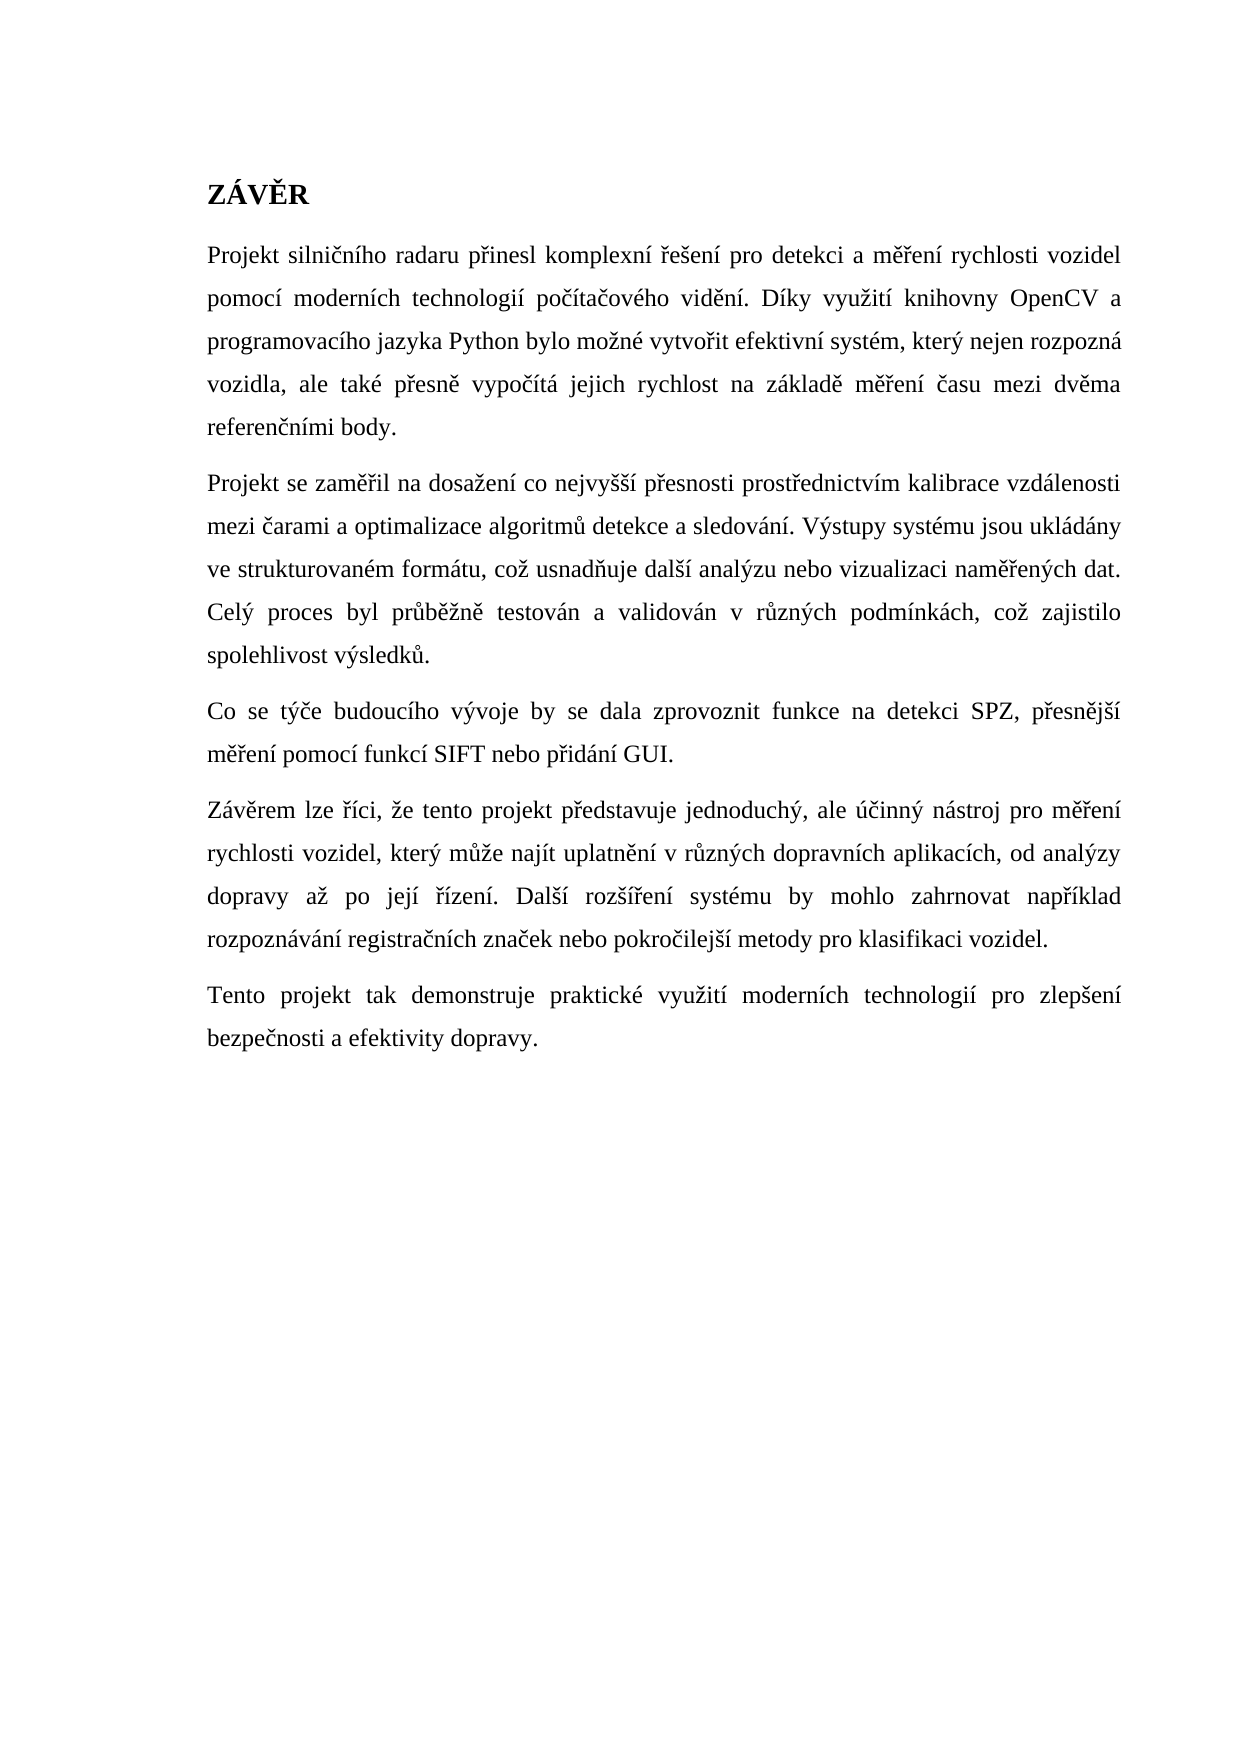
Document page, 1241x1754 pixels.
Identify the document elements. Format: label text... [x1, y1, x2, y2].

text Závěrem lze říci, že tento projekt představuje jednoduchý, ale účinný nástroj pro měření rychlosti vozidel, který může najít uplatnění v různých dopravních aplikacích, od analýzy dopravy až po její řízení. Další rozšíření systému by mohlo zahrnovat například rozpoznávání registračních značek nebo pokročilejší metody pro klasifikaci vozidel. [207, 795, 1122, 953]
subtitle Závěr [207, 177, 1122, 211]
text Tento projekt tak demonstruje praktické využití moderních technologií pro zlepšení bezpečnosti a efektivity dopravy. [207, 980, 1122, 1052]
text Projekt silničního radaru přinesl komplexní řešení pro detekci a měření rychlosti vozidel pomocí moderních technologií počítačového vidění. Díky využití knihovny OpenCV a programovacího jazyka Python bylo možné vytvořit efektivní systém, který nejen rozpozná vozidla, ale také přesně vypočítá jejich rychlost na základě měření času mezi dvěma referenčními body. [207, 240, 1122, 441]
text Co se týče budoucího vývoje by se dala zprovoznit funkce na detekci SPZ, přesnější měření pomocí funkcí SIFT nebo přidání GUI. [207, 696, 1122, 768]
text Projekt se zaměřil na dosažení co nejvyšší přesnosti prostřednictvím kalibrace vzdálenosti mezi čarami a optimalizace algoritmů detekce a sledování. Výstupy systému jsou ukládány ve strukturovaném formátu, což usnadňuje další analýzu nebo vizualizaci naměřených dat. Celý proces byl průběžně testován a validován v různých podmínkách, což zajistilo spolehlivost výsledků. [207, 468, 1122, 669]
